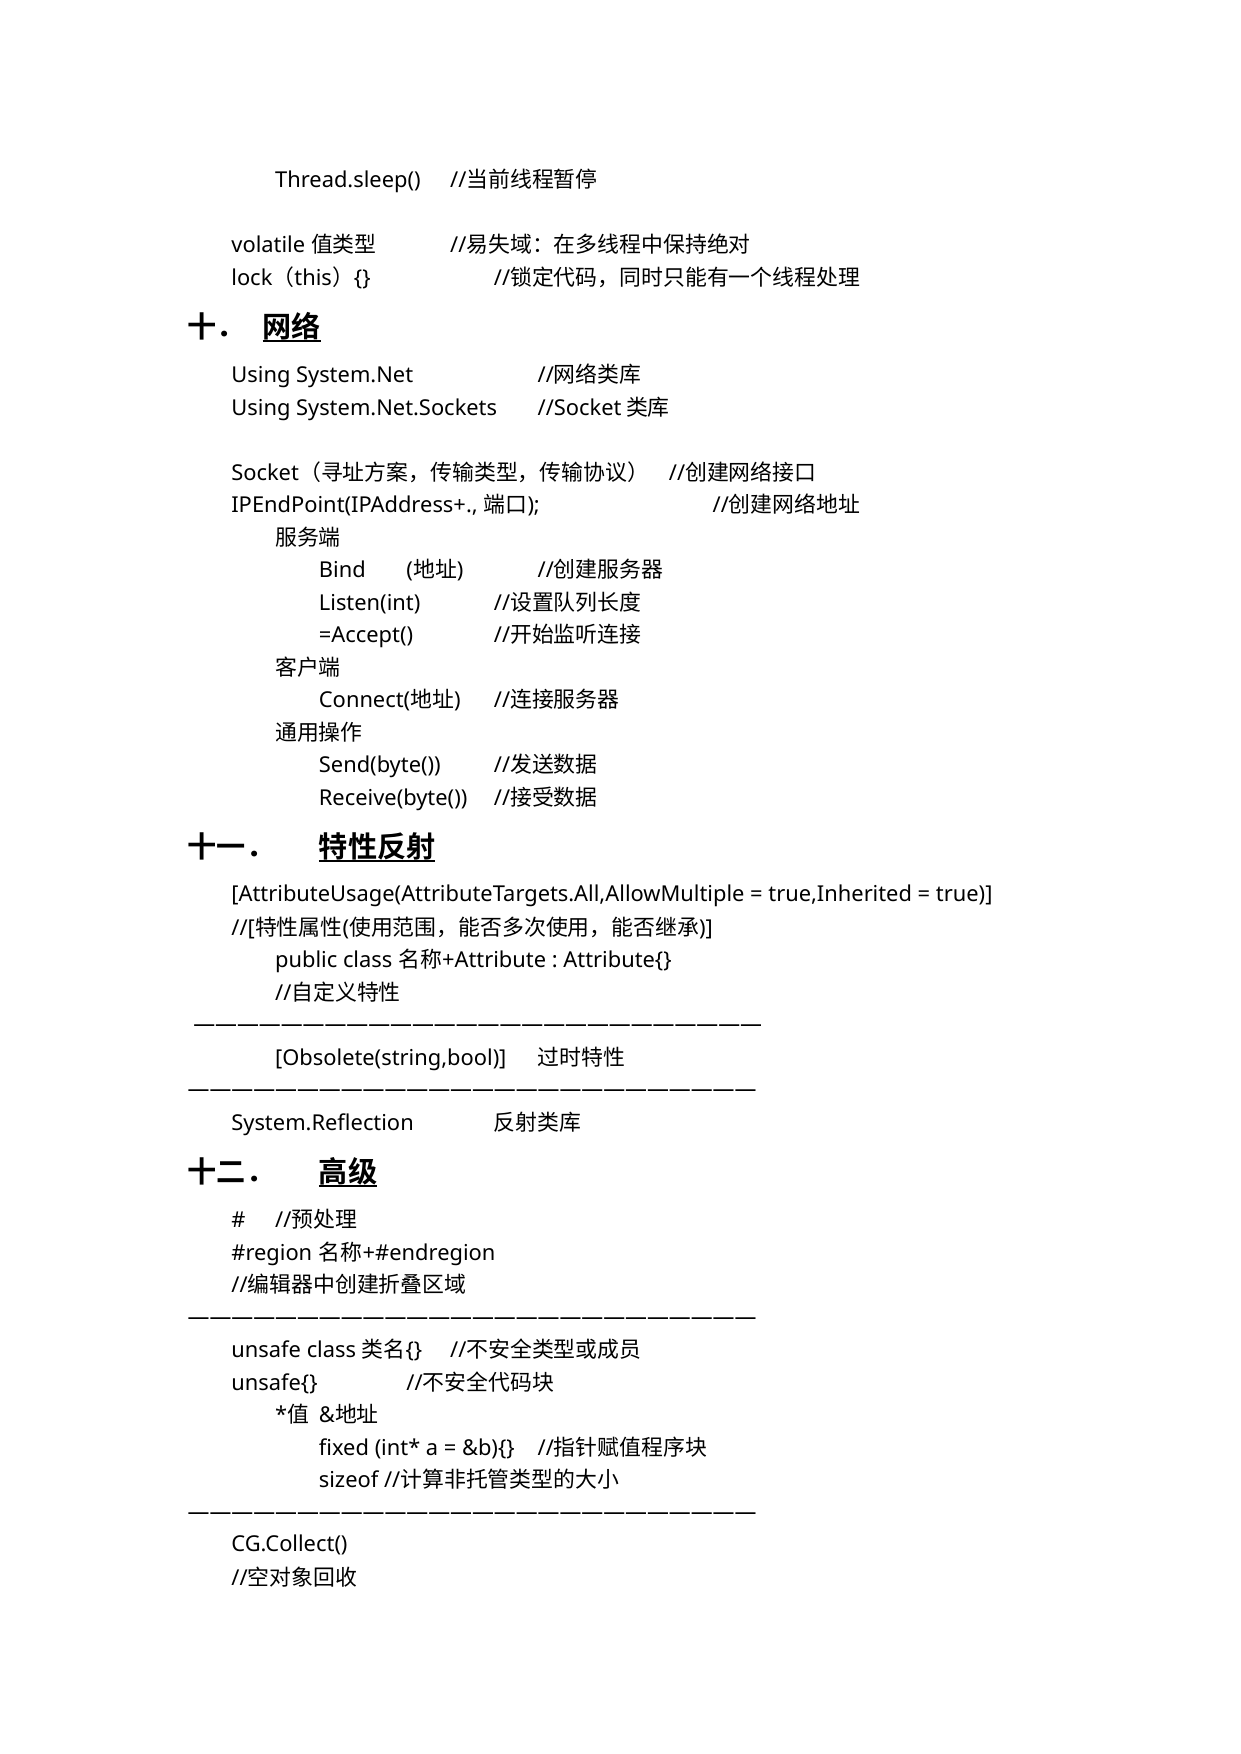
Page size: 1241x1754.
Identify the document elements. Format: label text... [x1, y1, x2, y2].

text 服务端 [231, 519, 1053, 552]
text unsafe{} //不安全代码块 [187, 1364, 1053, 1397]
text lock（this）{} //锁定代码，同时只能有一个线程处理 [187, 259, 1053, 292]
text Send(byte()) //发送数据 [187, 747, 1053, 779]
text //[特性属性(使用范围，能否多次使用，能否继承)] [187, 909, 1053, 942]
text IPEndPoint(IPAddress+., 端口); //创建网络地址 [231, 487, 1053, 519]
list 高级 [187, 1137, 1053, 1202]
text Bind (地址) //创建服务器 [231, 552, 1053, 584]
text unsafe class 类名{} //不安全类型或成员 [187, 1332, 1053, 1364]
list 网络 [187, 292, 1053, 357]
text 客户端 [187, 649, 1053, 682]
text =Accept() //开始监听连接 [275, 617, 1053, 649]
text *值 &地址 [231, 1397, 1053, 1429]
text —————————————————————————— [187, 1072, 1053, 1104]
text #region 名称+#endregion [187, 1234, 1053, 1267]
text # //预处理 [187, 1202, 1053, 1234]
text sizeof //计算非托管类型的大小 [275, 1462, 1053, 1494]
text —————————————————————————— [187, 1299, 1053, 1332]
text Thread.sleep() //当前线程暂停 [231, 162, 1053, 194]
text —————————————————————————— [187, 1494, 1053, 1527]
text Using System.Net //网络类库 [231, 357, 1053, 389]
text //编辑器中创建折叠区域 [187, 1267, 1053, 1299]
text fixed (int* a = &b){} //指针赋值程序块 [275, 1429, 1053, 1462]
text volatile 值类型 //易失域：在多线程中保持绝对 [187, 227, 1053, 259]
text //自定义特性 [231, 974, 1053, 1007]
text Connect(地址) //连接服务器 [187, 682, 1053, 714]
text [AttributeUsage(AttributeTargets.All,AllowMultiple = true,Inherited = true)] [187, 877, 1053, 909]
list 特性反射 [187, 812, 1053, 877]
text Socket（寻址方案，传输类型，传输协议） //创建网络接口 [231, 454, 1053, 487]
text 通用操作 [187, 714, 1053, 747]
text System.Reflection 反射类库 [187, 1104, 1053, 1137]
text Using System.Net.Sockets //Socket类库 [231, 389, 1053, 422]
text //空对象回收 [187, 1559, 1053, 1592]
text public class 名称+Attribute : Attribute{} [231, 942, 1053, 974]
text —————————————————————————— [187, 1007, 1053, 1039]
text Receive(byte()) //接受数据 [187, 779, 1053, 812]
text [Obsolete(string,bool)] 过时特性 [231, 1039, 1053, 1072]
text Listen(int) //设置队列长度 [231, 584, 1053, 617]
text CG.Collect() [187, 1527, 1053, 1559]
